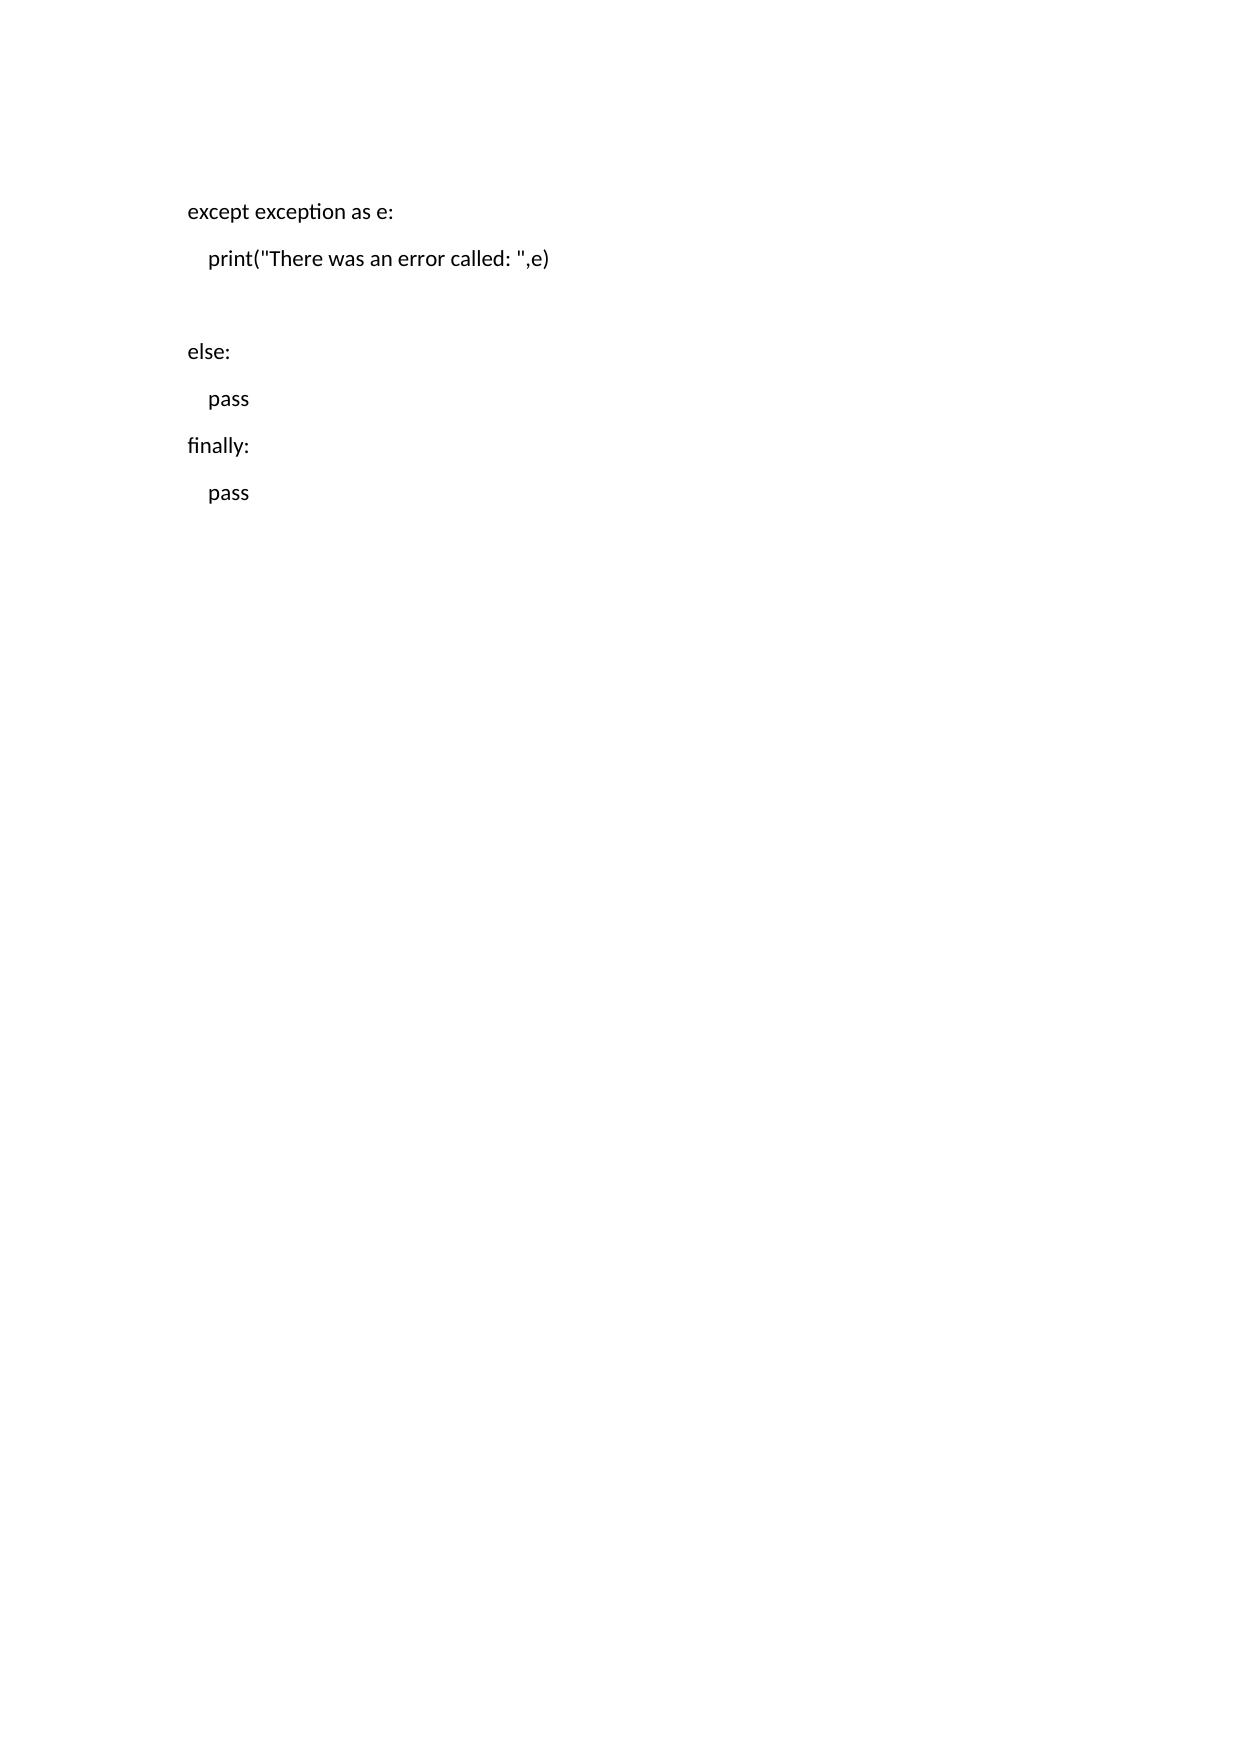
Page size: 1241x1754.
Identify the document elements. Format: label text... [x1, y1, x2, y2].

text finally: [187, 431, 1090, 459]
text pass [187, 384, 1090, 412]
text except exception as e: [187, 197, 1090, 225]
text else: [187, 337, 1090, 366]
text pass [187, 478, 1090, 506]
text print("There was an error called: ",e) [187, 244, 1090, 272]
